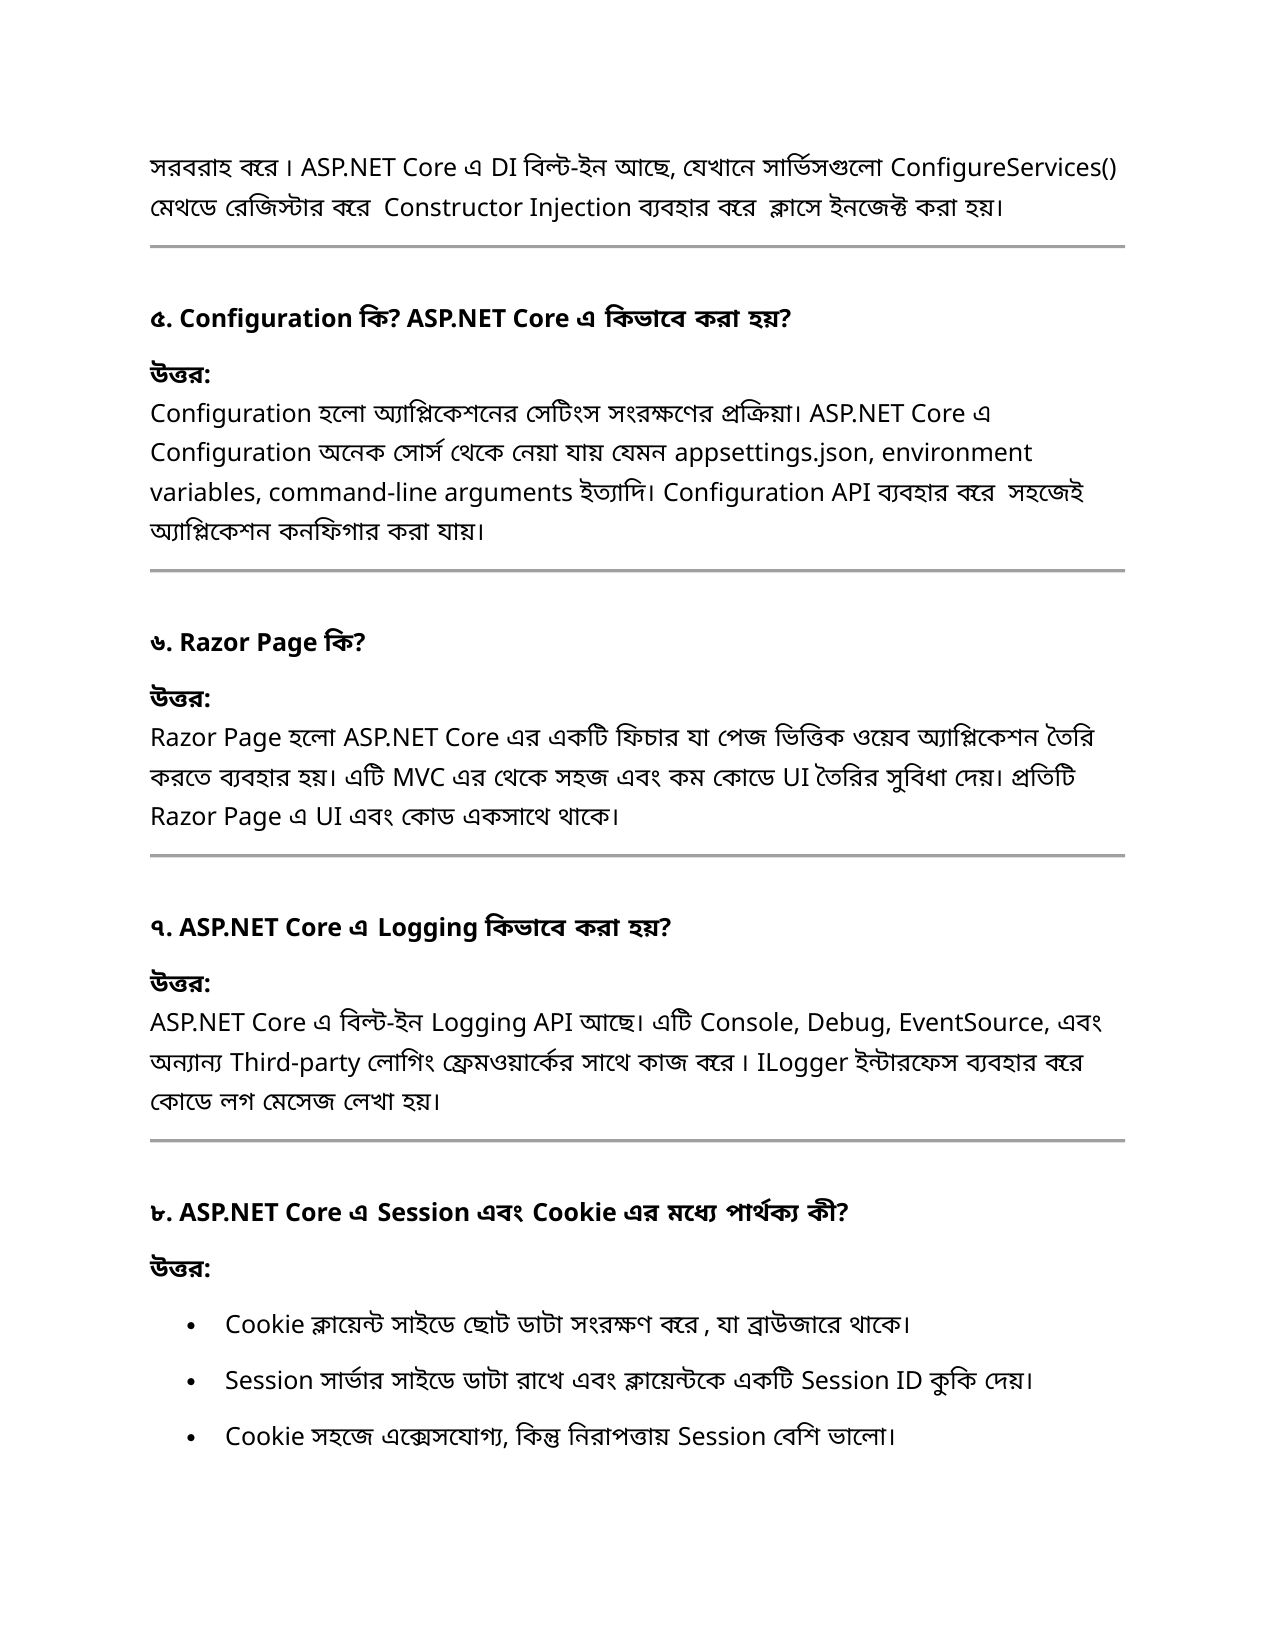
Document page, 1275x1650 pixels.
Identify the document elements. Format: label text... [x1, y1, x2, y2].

text ৬. Razor Page কি? [150, 625, 1125, 659]
text উত্তর: Razor Page হলো ASP.NET Core এর একটি ফিচার যা পেজ ভিত্তিক ওয়েব অ্যাপ্লিকেশন তৈরি করতে ব্যবহার হয়। এটি MVC এর থেকে সহজ এবং কম কোডে UI তৈরির সুবিধা দেয়। প্রতিটি Razor Page এ UI এবং কোড একসাথে থাকে। [150, 681, 1125, 832]
text ৮. ASP.NET Core এ Session এবং Cookie এর মধ্যে পার্থক্য কী? [150, 1195, 1125, 1229]
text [150, 150, 1125, 223]
text উত্তর: ASP.NET Core এ বিল্ট-ইন Logging API আছে। এটি Console, Debug, EventSource, এবং অন্যান্য Third-party লোগিং ফ্রেমওয়ার্কের সাথে কাজ করে। ILogger ইন্টারফেস ব্যবহার করে কোডে লগ মেসেজ লেখা হয়। [150, 966, 1125, 1117]
text ৫. Configuration কি? ASP.NET Core এ কিভাবে করা হয়? [150, 301, 1125, 335]
text ৭. ASP.NET Core এ Logging কিভাবে করা হয়? [150, 910, 1125, 944]
text উত্তর: Configuration হলো অ্যাপ্লিকেশনের সেটিংস সংরক্ষণের প্রক্রিয়া। ASP.NET Core এ Configuration অনেক সোর্স থেকে নেয়া যায় যেমন appsettings.json, environment variables, command-line arguments ইত্যাদি। Configuration API ব্যবহার করে সহজেই অ্যাপ্লিকেশন কনফিগার করা যায়। [150, 357, 1125, 547]
text উত্তর: [150, 1251, 1125, 1285]
list Cookie ক্লায়েন্ট সাইডে ছোট ডাটা সংরক্ষণ করে, যা ব্রাউজারে থাকে। [187, 1307, 1125, 1341]
list Session সার্ভার সাইডে ডাটা রাখে এবং ক্লায়েন্টকে একটি Session ID কুকি দেয়। [187, 1362, 1125, 1397]
list Cookie সহজে এক্সেসযোগ্য, কিন্তু নিরাপত্তায় Session বেশি ভালো। [187, 1418, 1125, 1452]
